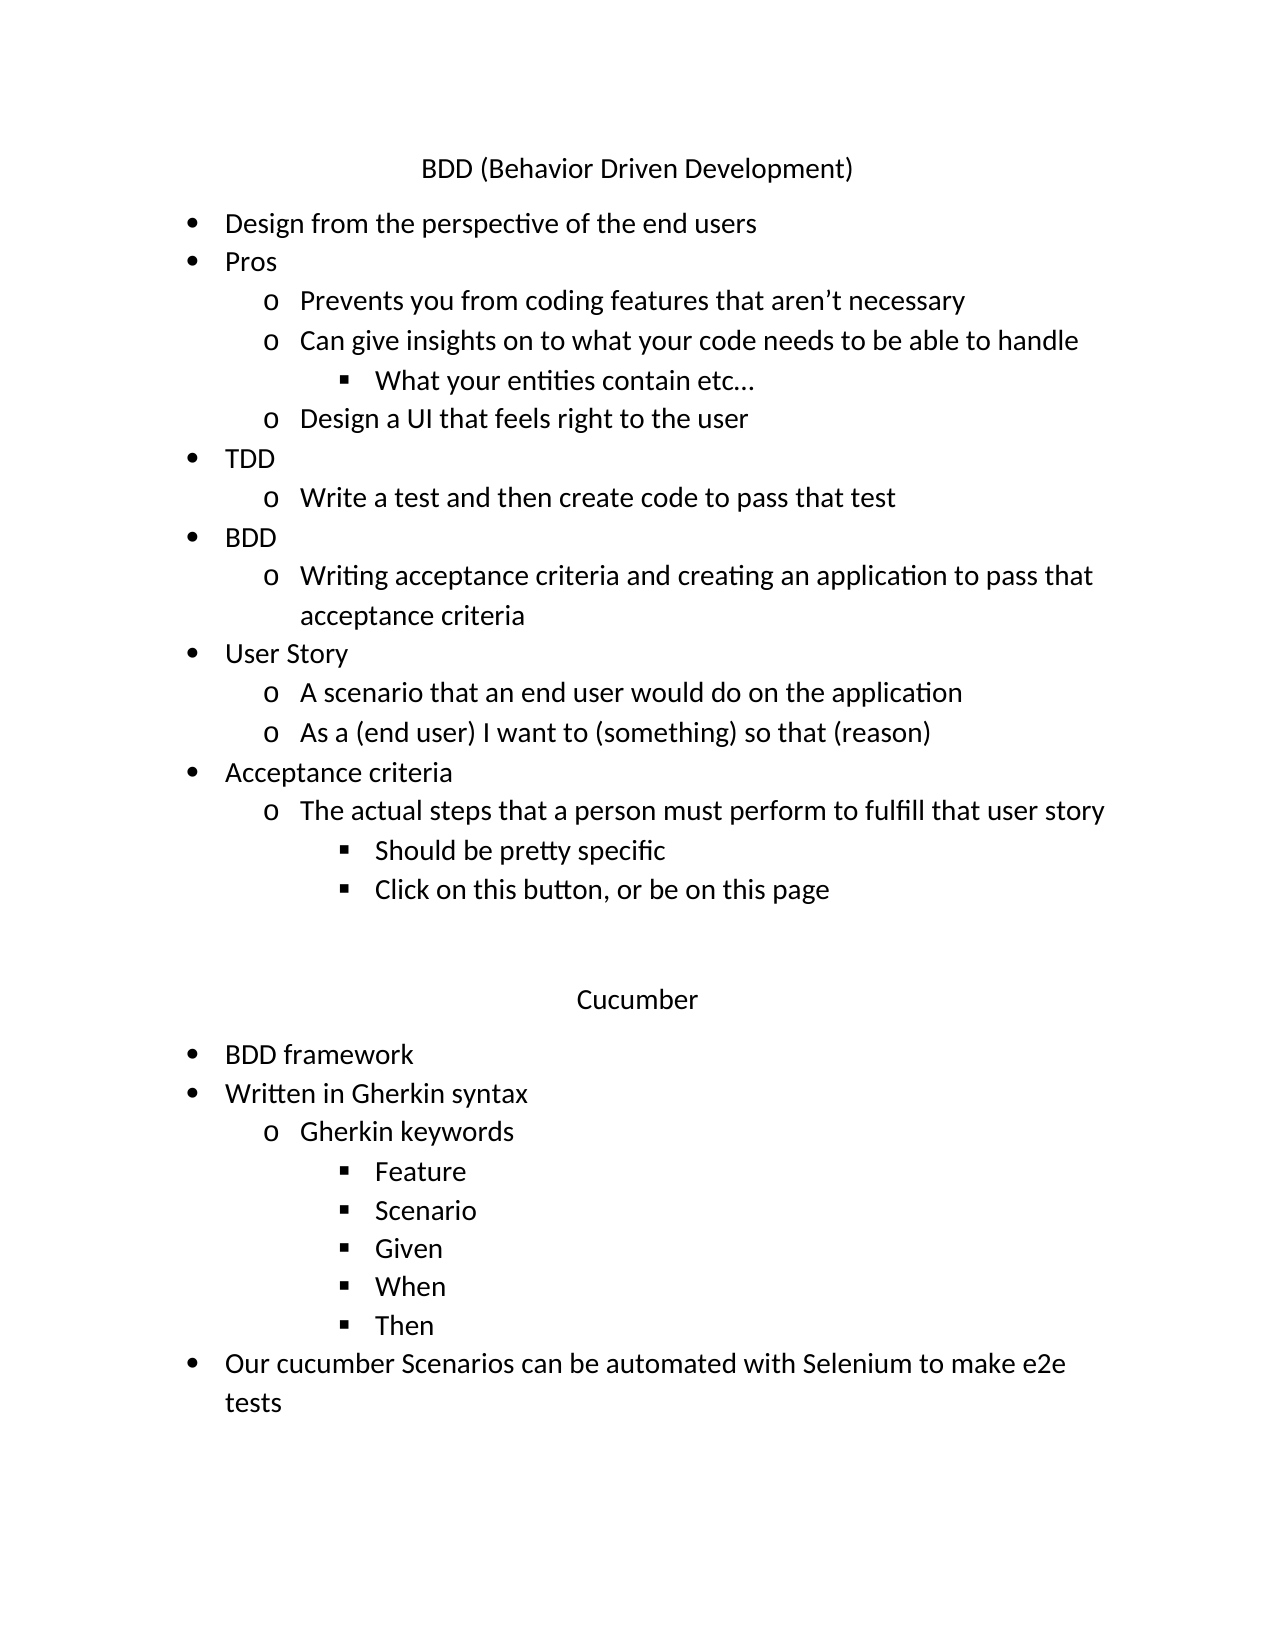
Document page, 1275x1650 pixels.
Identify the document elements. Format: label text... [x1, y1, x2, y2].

text Cucumber [150, 981, 1125, 1017]
list Scenario [337, 1192, 1125, 1227]
list Should be pretty specific [337, 832, 1125, 868]
list As a (end user) I want to (something) so that (reason) [262, 714, 1125, 751]
list Writing acceptance criteria and creating an application to pass that acceptance criteria [262, 557, 1125, 633]
list Written in Gherkin syntax [187, 1075, 1125, 1110]
list Our cucumber Scenarios can be automated with Selenium to make e2e tests [187, 1345, 1125, 1419]
list Gherkin keywords [262, 1113, 1125, 1150]
list When [337, 1268, 1125, 1304]
list The actual steps that a person must perform to fulfill that user story [262, 792, 1125, 829]
list TDD [187, 440, 1125, 476]
list Given [337, 1230, 1125, 1266]
list BDD [187, 519, 1125, 554]
list A scenario that an end user would do on the application [262, 674, 1125, 711]
list Can give insights on to what your code needs to be able to handle [262, 322, 1125, 359]
list Prevents you from coding features that aren’t necessary [262, 282, 1125, 319]
list Pros [187, 243, 1125, 279]
list User Story [187, 636, 1125, 671]
list Then [337, 1307, 1125, 1342]
list BDD framework [187, 1036, 1125, 1072]
list Write a test and then create code to pass that test [262, 479, 1125, 516]
list Acceptance criteria [187, 754, 1125, 790]
list Design a UI that feels right to the user [262, 400, 1125, 437]
text BDD (Behavior Driven Development) [150, 150, 1125, 186]
list Design from the perspective of the end users [187, 205, 1125, 241]
list Click on this button, or be on this page [337, 871, 1125, 907]
list What your entities contain etc… [337, 362, 1125, 398]
list Feature [337, 1153, 1125, 1189]
